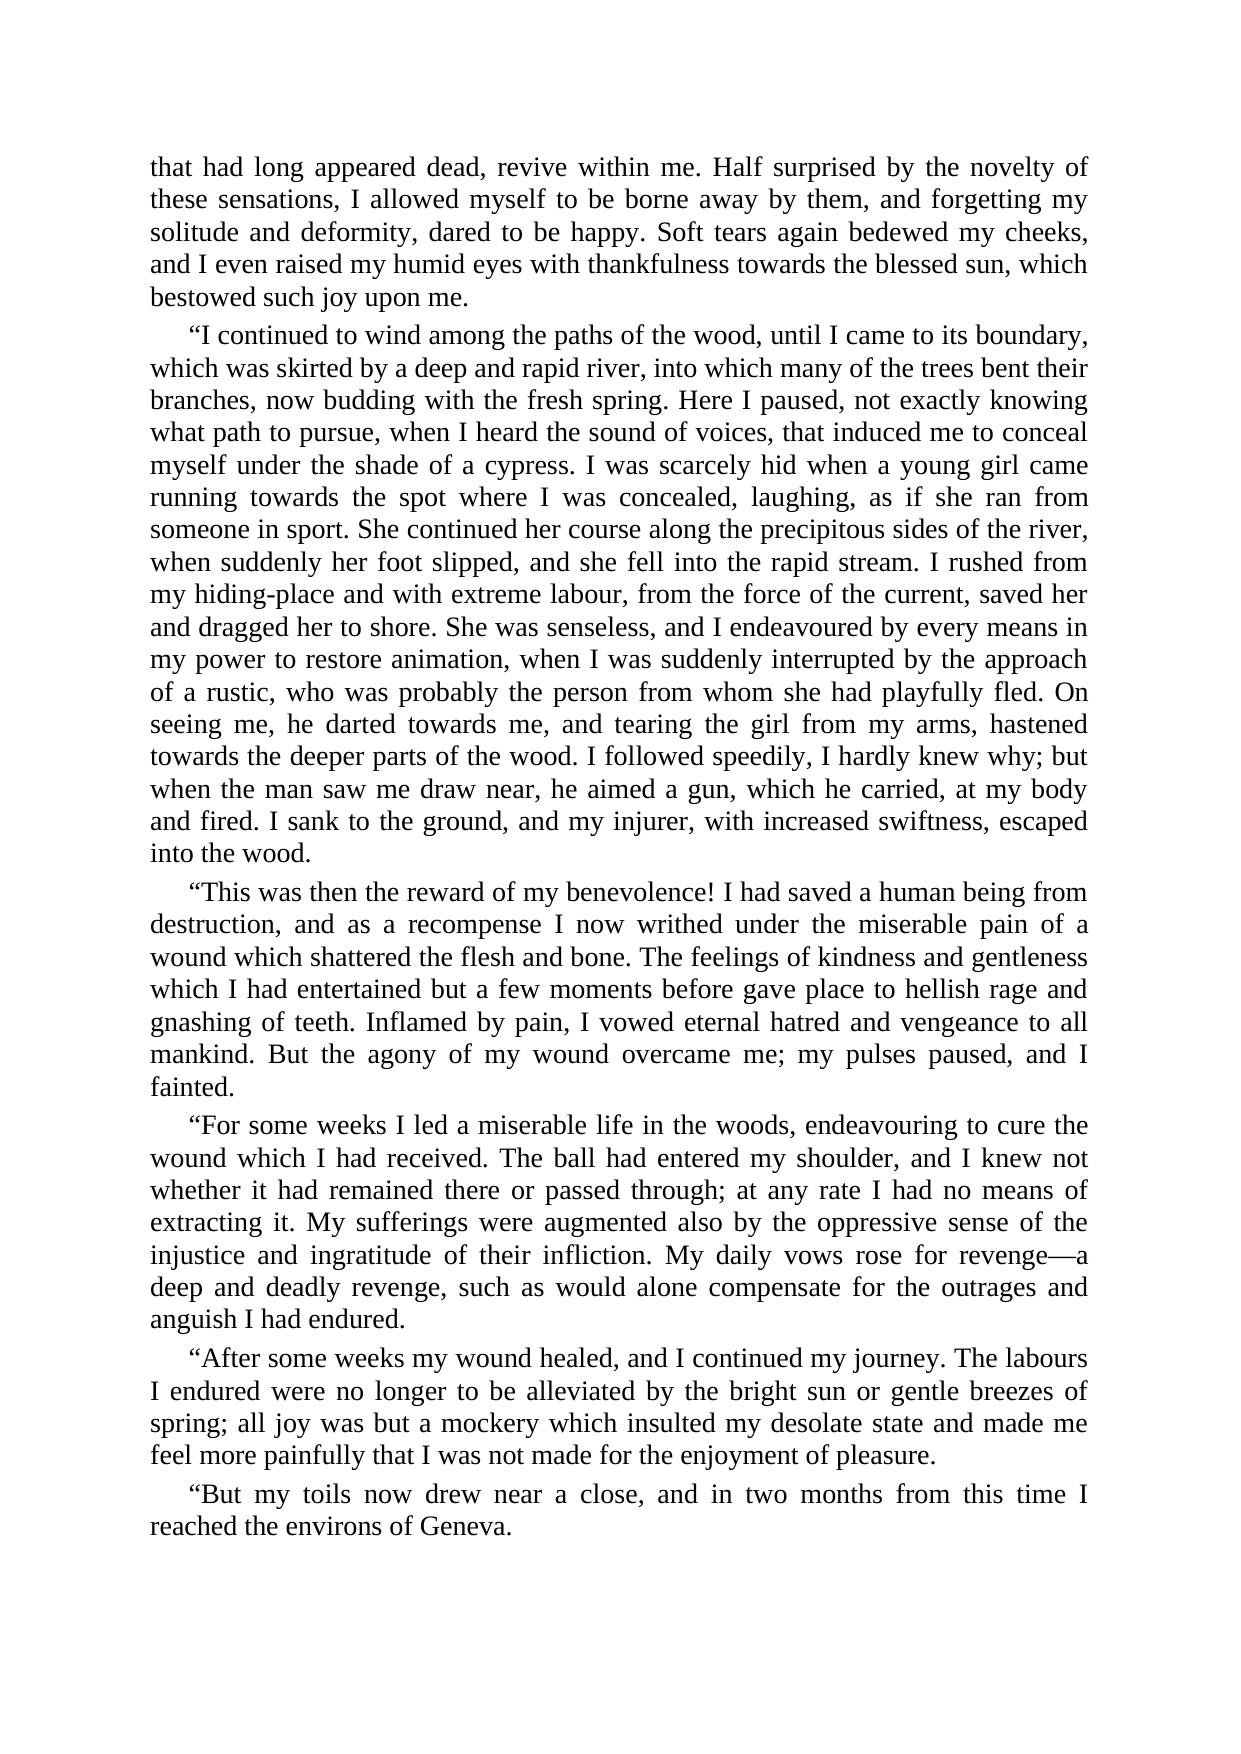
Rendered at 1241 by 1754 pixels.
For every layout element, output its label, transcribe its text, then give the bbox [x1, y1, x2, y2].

text “After some weeks my wound healed, and I continued my journey. The labours I endured were no longer to be alleviated by the bright sun or gentle breezes of spring; all joy was but a mockery which insulted my desolate state and made me feel more painfully that I was not made for the enjoyment of pleasure. [150, 1341, 1090, 1471]
text “I continued to wind among the paths of the wood, until I came to its boundary, which was skirted by a deep and rapid river, into which many of the trees bent their branches, now budding with the fresh spring. Here I paused, not exactly knowing what path to pursue, when I heard the sound of voices, that induced me to conceal myself under the shade of a cypress. I was scarcely hid when a young girl came running towards the spot where I was concealed, laughing, as if she ran from someone in sport. She continued her course along the precipitous sides of the river, when suddenly her foot slipped, and she fell into the rapid stream. I rushed from my hiding-place and with extreme labour, from the force of the current, saved her and dragged her to shore. She was senseless, and I endeavoured by every means in my power to restore animation, when I was suddenly interrupted by the approach of a rustic, who was probably the person from whom she had playfully fled. On seeing me, he darted towards me, and tearing the girl from my arms, hastened towards the deeper parts of the wood. I followed speedily, I hardly knew why; but when the man saw me draw near, he aimed a gun, which he carried, at my body and fired. I sank to the ground, and my injurer, with increased swiftness, escaped into the wood. [150, 318, 1090, 869]
text “For some weeks I led a miserable life in the woods, endeavouring to cure the wound which I had received. The ball had entered my shoulder, and I knew not whether it had remained there or passed through; at any rate I had no means of extracting it. My sufferings were augmented also by the oppressive sense of the injustice and ingratitude of their infliction. My daily vows rose for revenge—a deep and deadly revenge, such as would alone compensate for the outrages and anguish I had endured. [150, 1108, 1090, 1335]
text “But my toils now drew near a close, and in two months from this time I reached the environs of Geneva. [150, 1477, 1090, 1542]
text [150, 150, 1090, 312]
text “This was then the reward of my benevolence! I had saved a human being from destruction, and as a recompense I now writhed under the miserable pain of a wound which shattered the flesh and bone. The feelings of kindness and gentleness which I had entertained but a few moments before gave place to hellish rage and gnashing of teeth. Inflamed by pain, I vowed eternal hatred and vengeance to all mankind. But the agony of my wound overcame me; my pulses paused, and I fainted. [150, 875, 1090, 1102]
